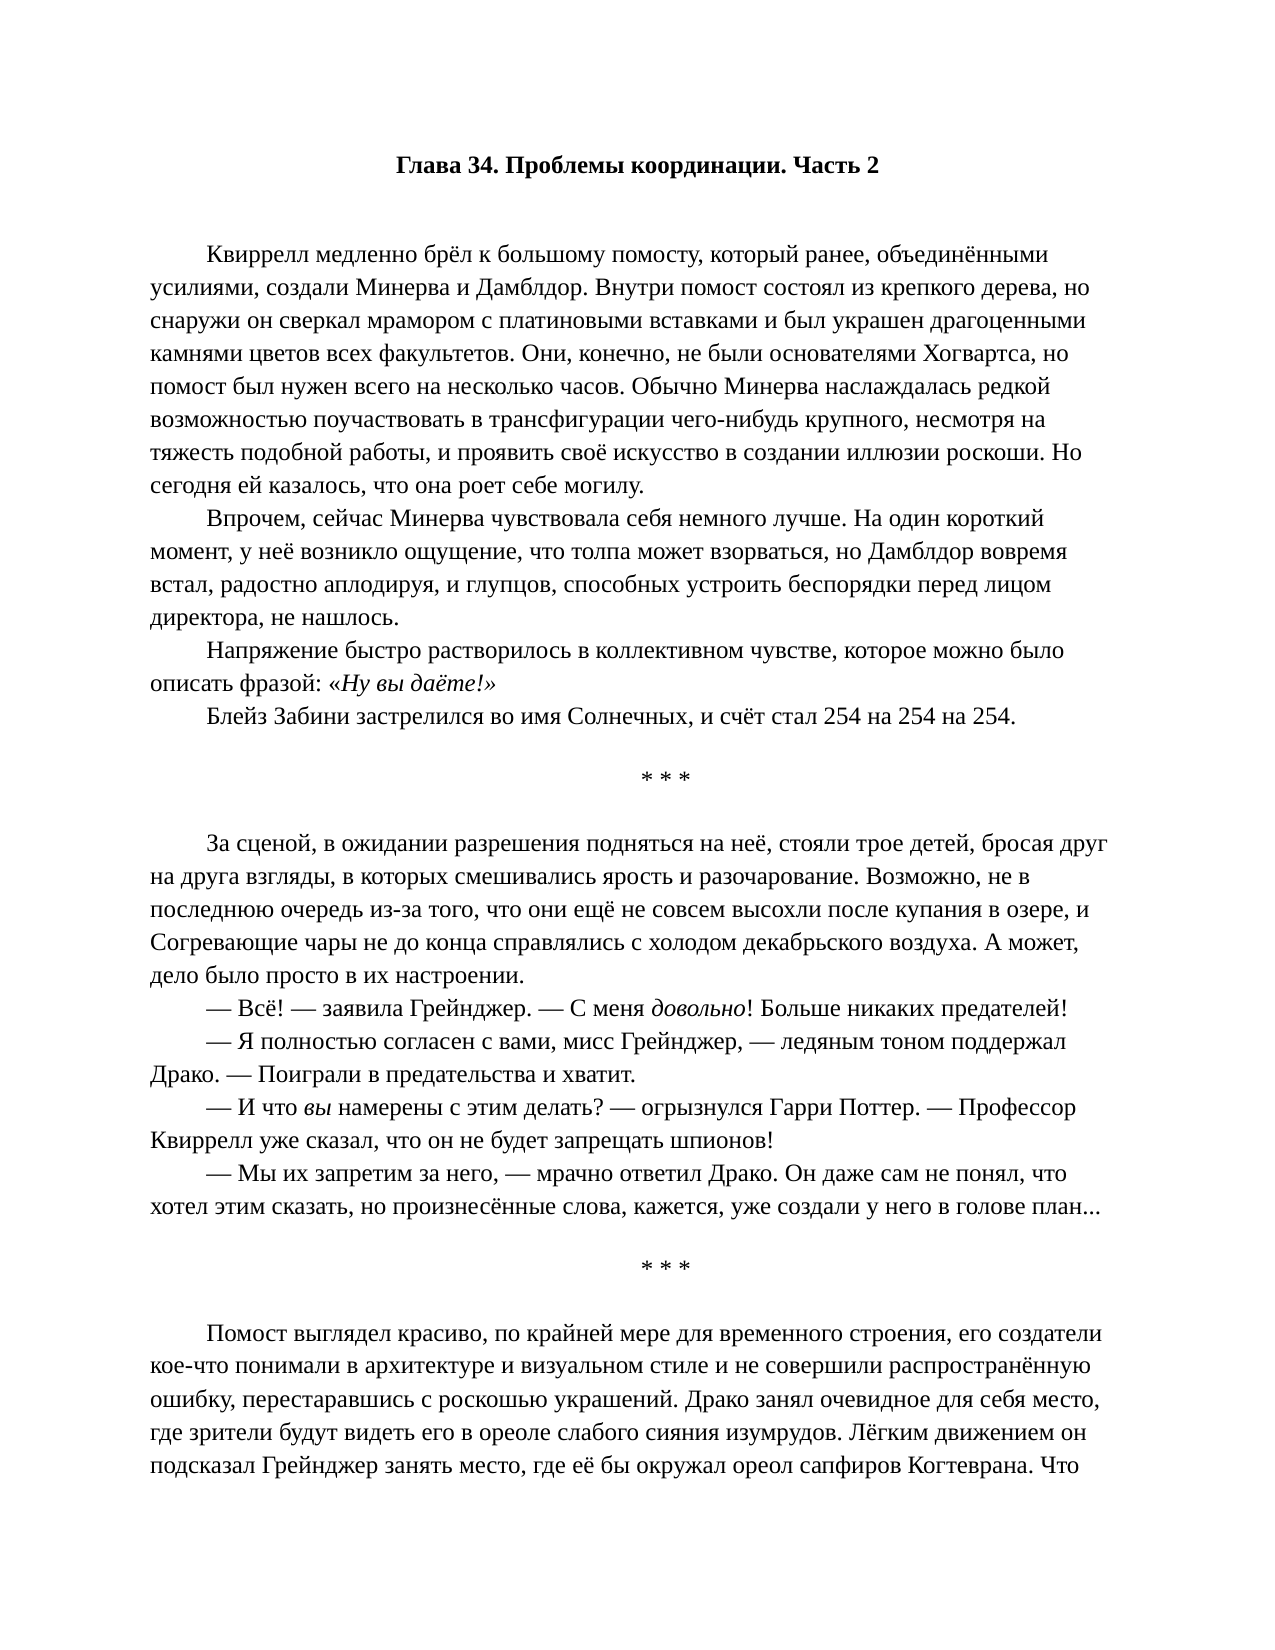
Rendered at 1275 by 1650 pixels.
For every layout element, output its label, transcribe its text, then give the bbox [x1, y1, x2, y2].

text — Мы их запретим за него, — мрачно ответил Драко. Он даже сам не понял, что хотел этим сказать, но произнесённые слова, кажется, уже создали у него в голове план... [150, 1158, 1125, 1220]
text Блейз Забини застрелился во имя Солнечных, и счёт стал 254 на 254 на 254. [150, 701, 1125, 730]
text — И что вы намерены с этим делать? — огрызнулся Гарри Поттер. — Профессор Квиррелл уже сказал, что он не будет запрещать шпионов! [150, 1092, 1125, 1154]
text Напряжение быстро растворилось в коллективном чувстве, которое можно было описать фразой: «Ну вы даёте!» [150, 635, 1125, 697]
subtitle Глава 34. Проблемы координации. Часть 2 [150, 150, 1125, 179]
text — Я полностью согласен с вами, мисс Грейнджер, — ледяным тоном поддержал Драко. — Поиграли в предательства и хватит. [150, 1026, 1125, 1088]
text За сценой, в ожидании разрешения подняться на неё, стояли трое детей, бросая друг на друга взгляды, в которых смешивались ярость и разочарование. Возможно, не в последнюю очередь из-за того, что они ещё не совсем высохли после купания в озере, и Согревающие чары не до конца справлялись с холодом декабрьского воздуха. А может, дело было просто в их настроении. [150, 828, 1125, 989]
text — Всё! — заявила Грейнджер. — С меня довольно! Больше никаких предателей! [150, 993, 1125, 1022]
text Впрочем, сейчас Минерва чувствовала себя немного лучше. На один короткий момент, у неё возникло ощущение, что толпа может взорваться, но Дамблдор вовремя встал, радостно аплодируя, и глупцов, способных устроить беспорядки перед лицом директора, не нашлось. [150, 503, 1125, 631]
text * * * [150, 1254, 1125, 1283]
text Квиррелл медленно брёл к большому помосту, который ранее, объединёнными усилиями, создали Минерва и Дамблдор. Внутри помост состоял из крепкого дерева, но снаружи он сверкал мрамором с платиновыми вставками и был украшен драгоценными камнями цветов всех факультетов. Они, конечно, не были основателями Хогвартса, но помост был нужен всего на несколько часов. Обычно Минерва наслаждалась редкой возможностью поучаствовать в трансфигурации чего-нибудь крупного, несмотря на тяжесть подобной работы, и проявить своё искусство в создании иллюзии роскоши. Но сегодня ей казалось, что она роет себе могилу. [150, 239, 1125, 499]
text * * * [150, 765, 1125, 793]
